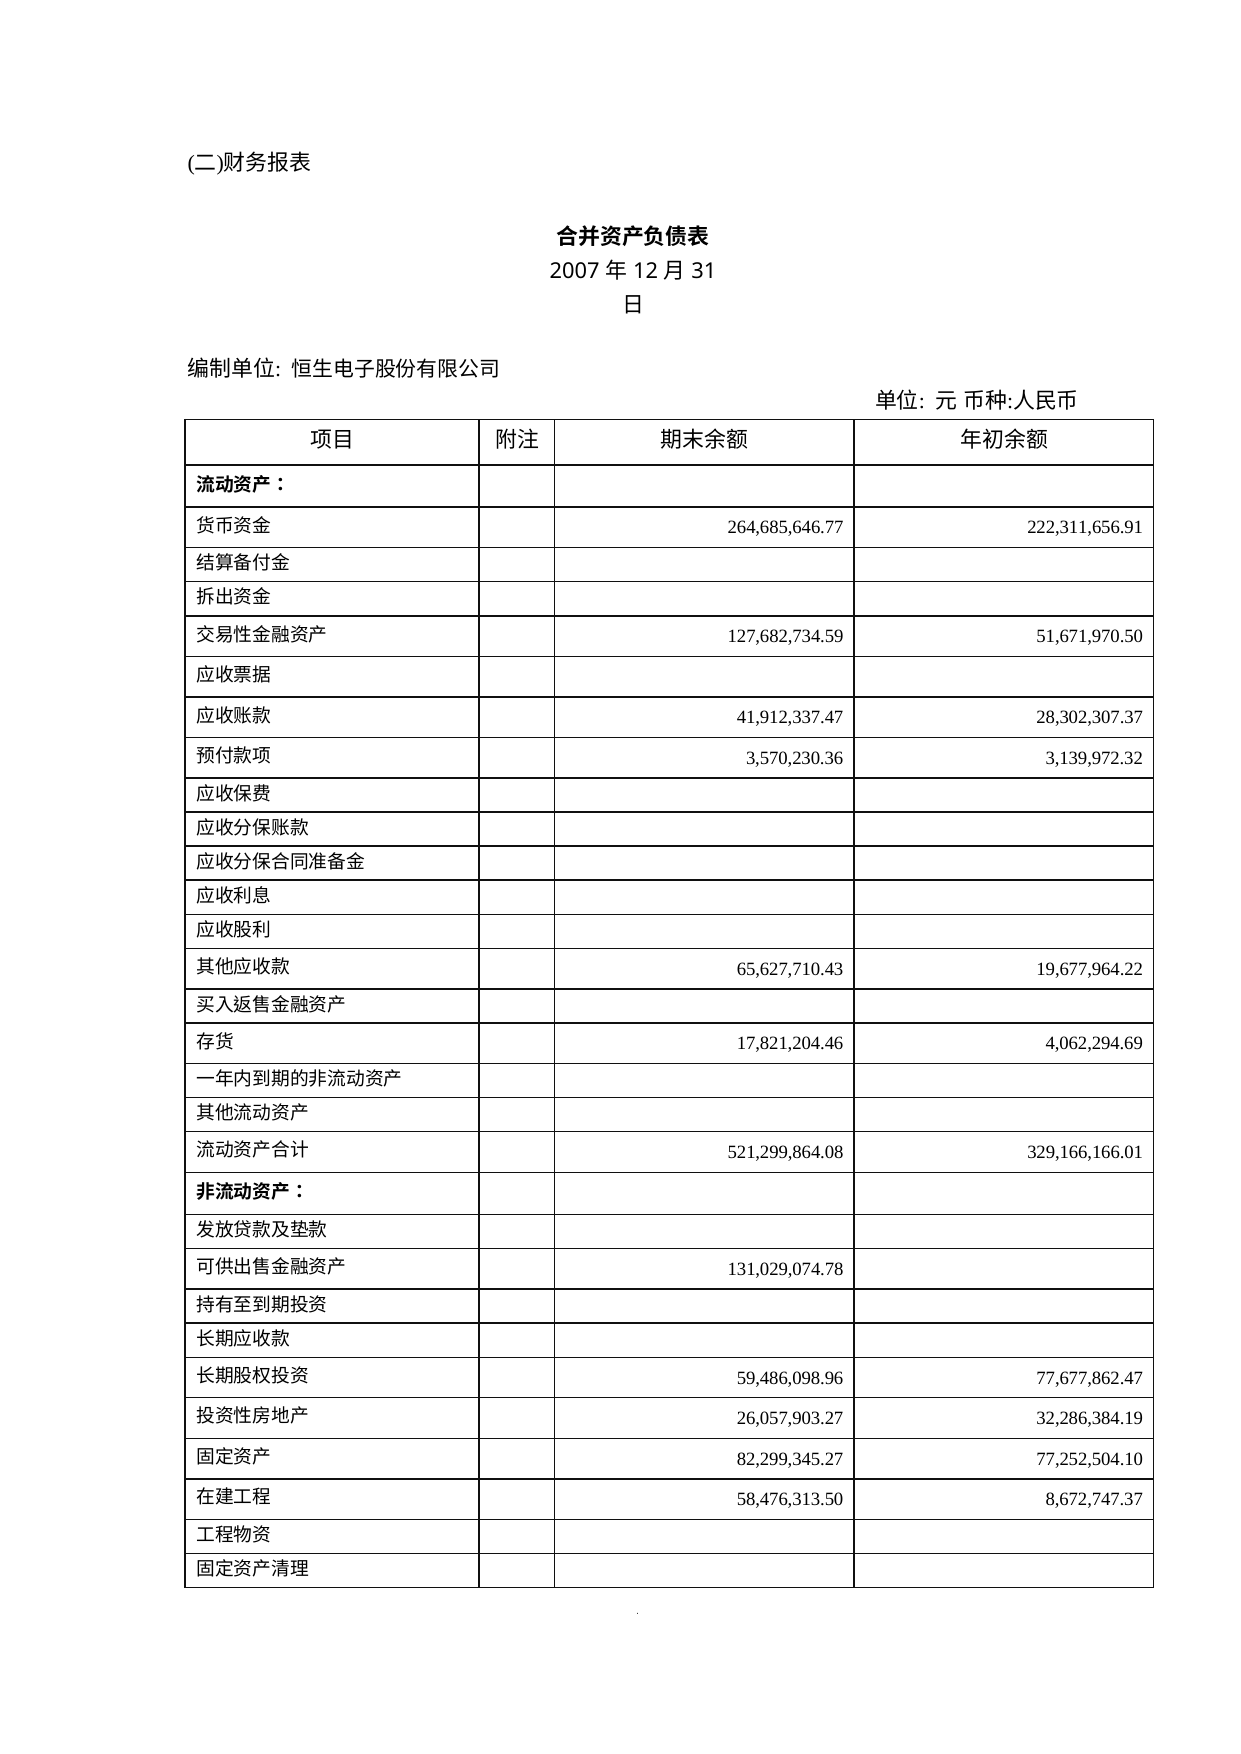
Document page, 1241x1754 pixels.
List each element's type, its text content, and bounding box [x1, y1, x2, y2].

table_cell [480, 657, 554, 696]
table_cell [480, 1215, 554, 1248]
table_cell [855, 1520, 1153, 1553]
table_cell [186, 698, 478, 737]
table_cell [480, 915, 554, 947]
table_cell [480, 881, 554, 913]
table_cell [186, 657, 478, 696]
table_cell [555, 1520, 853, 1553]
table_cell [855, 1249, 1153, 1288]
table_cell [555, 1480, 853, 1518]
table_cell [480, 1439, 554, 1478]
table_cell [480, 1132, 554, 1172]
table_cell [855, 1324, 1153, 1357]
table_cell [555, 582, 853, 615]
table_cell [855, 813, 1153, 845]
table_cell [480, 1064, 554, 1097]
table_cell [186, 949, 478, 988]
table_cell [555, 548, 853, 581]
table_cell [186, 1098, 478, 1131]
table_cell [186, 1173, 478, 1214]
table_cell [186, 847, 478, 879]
text (二)财务报表 [187, 146, 1086, 176]
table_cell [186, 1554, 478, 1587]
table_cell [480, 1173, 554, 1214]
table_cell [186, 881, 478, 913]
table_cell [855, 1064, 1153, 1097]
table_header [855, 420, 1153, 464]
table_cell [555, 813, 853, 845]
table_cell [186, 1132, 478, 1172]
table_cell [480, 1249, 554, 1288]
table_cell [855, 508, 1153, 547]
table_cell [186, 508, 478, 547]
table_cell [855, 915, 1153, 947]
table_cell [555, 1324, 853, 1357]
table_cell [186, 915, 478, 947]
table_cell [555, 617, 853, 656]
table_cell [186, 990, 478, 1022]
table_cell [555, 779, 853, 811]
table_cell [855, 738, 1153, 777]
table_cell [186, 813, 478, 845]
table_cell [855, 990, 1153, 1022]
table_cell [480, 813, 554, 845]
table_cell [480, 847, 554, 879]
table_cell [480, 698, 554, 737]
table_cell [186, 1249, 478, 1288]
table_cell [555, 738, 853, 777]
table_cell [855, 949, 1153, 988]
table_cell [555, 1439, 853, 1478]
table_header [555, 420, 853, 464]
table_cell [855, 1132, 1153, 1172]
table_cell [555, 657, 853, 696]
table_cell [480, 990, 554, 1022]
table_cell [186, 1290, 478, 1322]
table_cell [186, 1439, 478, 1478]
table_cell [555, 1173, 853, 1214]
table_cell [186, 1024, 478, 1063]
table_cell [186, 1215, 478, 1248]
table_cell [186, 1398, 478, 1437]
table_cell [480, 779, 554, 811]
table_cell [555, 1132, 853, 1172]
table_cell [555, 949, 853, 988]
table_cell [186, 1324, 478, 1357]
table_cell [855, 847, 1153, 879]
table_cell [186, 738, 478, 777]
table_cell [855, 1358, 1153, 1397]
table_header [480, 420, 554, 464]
text 编制单位: 恒生电子股份有限公司 [187, 353, 1086, 383]
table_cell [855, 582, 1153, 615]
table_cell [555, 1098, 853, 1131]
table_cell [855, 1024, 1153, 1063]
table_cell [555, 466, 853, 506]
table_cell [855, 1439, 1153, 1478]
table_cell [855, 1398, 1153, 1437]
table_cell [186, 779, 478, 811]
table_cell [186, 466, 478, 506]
text 合并资产负债表 2007 年 12 月 31 日 [542, 221, 723, 318]
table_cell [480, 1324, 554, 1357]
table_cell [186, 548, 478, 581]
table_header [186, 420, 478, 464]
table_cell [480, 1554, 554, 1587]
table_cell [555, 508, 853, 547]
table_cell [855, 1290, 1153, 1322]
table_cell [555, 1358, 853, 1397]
text 单位: 元 币种:人民币 [175, 385, 1078, 415]
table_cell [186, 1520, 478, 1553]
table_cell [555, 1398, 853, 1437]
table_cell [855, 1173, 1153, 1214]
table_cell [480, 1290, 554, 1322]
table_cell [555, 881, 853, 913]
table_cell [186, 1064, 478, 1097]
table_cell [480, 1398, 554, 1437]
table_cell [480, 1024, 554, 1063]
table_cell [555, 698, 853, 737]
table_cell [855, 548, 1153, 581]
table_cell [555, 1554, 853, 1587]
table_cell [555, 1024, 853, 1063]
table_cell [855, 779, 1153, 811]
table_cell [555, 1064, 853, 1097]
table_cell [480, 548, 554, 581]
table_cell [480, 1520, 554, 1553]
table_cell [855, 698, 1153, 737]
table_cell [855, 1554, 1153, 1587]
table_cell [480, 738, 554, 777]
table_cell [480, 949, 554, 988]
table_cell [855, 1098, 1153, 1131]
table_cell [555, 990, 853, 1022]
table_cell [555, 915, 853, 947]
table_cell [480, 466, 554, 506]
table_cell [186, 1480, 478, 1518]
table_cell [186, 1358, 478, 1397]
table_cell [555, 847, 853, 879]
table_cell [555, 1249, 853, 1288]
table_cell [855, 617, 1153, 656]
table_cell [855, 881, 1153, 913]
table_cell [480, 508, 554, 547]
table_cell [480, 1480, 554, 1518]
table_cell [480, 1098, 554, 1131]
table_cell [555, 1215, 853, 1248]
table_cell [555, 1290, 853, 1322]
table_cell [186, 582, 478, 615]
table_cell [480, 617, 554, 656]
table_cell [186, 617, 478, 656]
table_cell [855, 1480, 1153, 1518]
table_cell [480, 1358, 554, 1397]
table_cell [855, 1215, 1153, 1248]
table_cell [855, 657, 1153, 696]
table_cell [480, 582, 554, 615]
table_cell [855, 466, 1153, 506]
